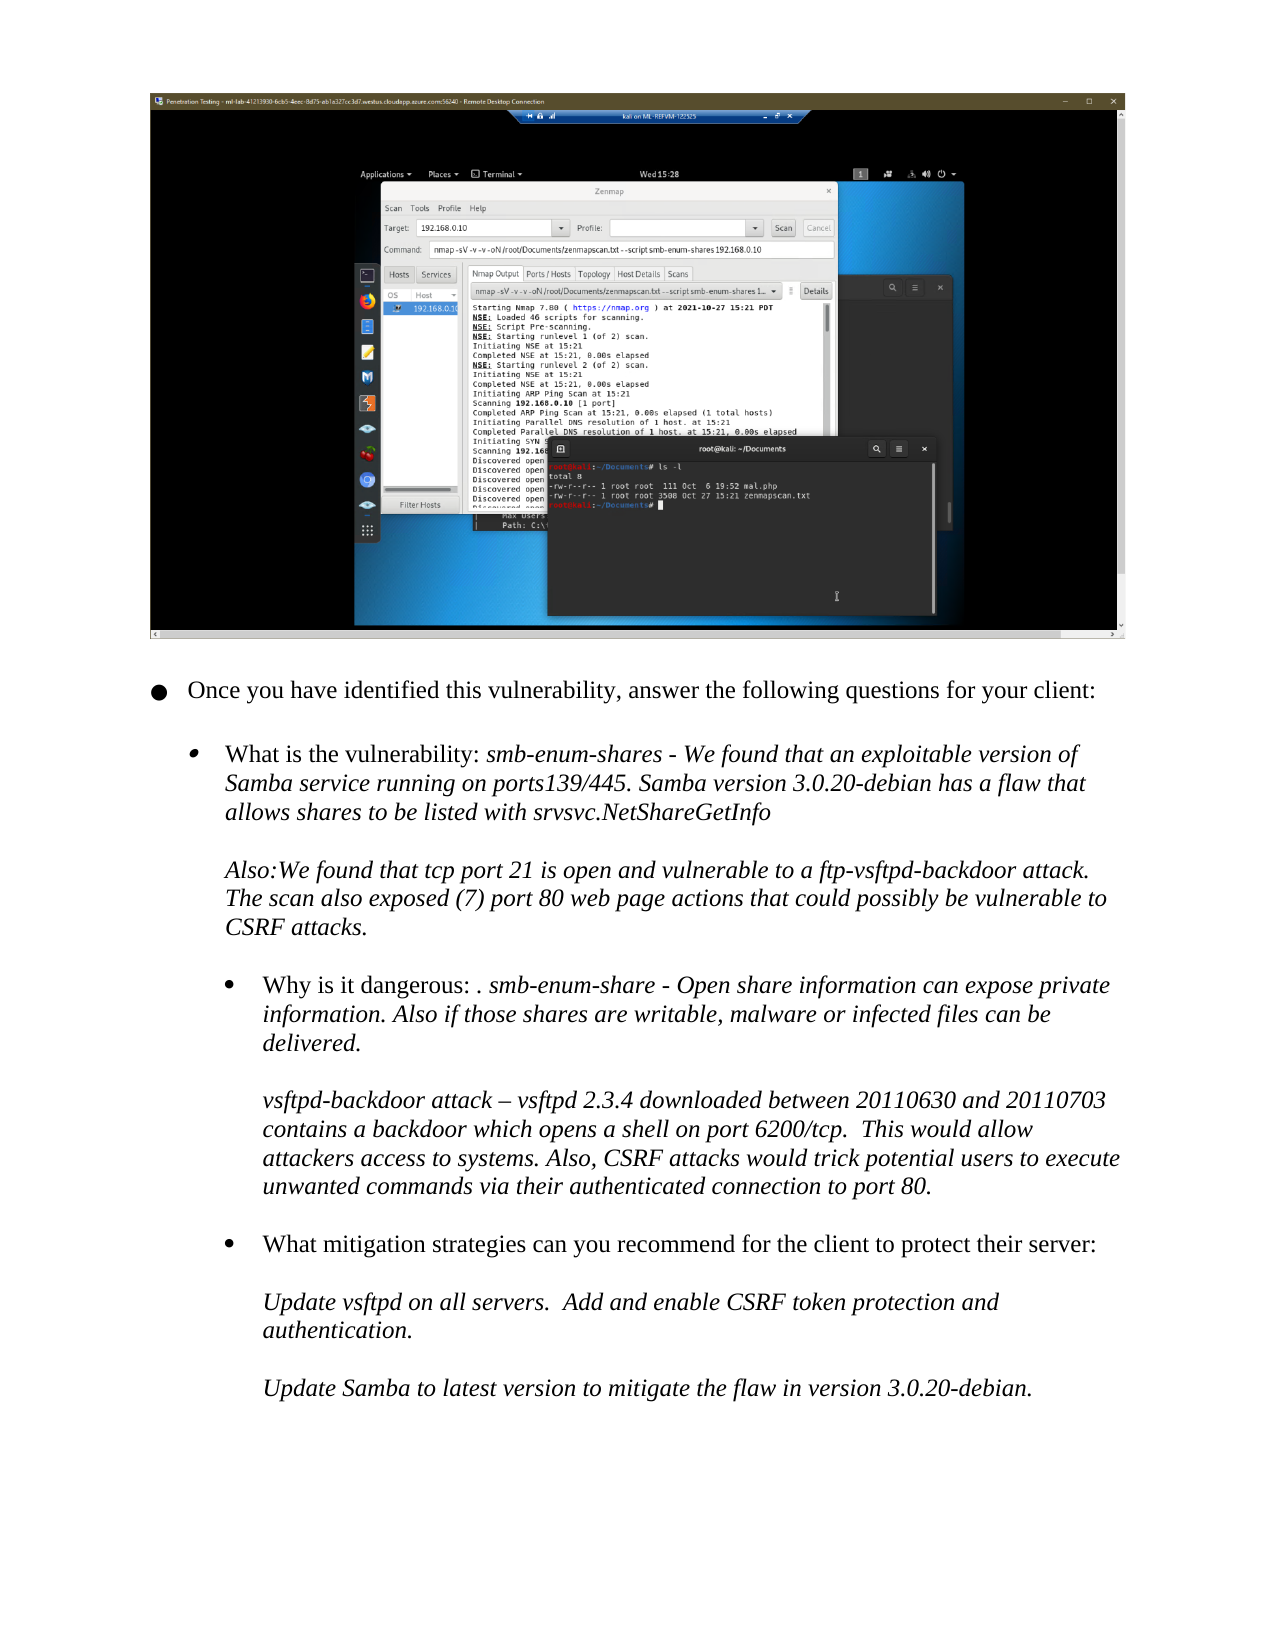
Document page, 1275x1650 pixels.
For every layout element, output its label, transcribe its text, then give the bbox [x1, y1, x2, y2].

list What mitigation strategies can you recommend for the client to protect their server: [225, 1229, 1125, 1258]
list Once you have identified this vulnerability, answer the following questions for your client: [150, 667, 1125, 710]
list What is the vulnerability: smb-enum-shares - We found that an exploitable version of Samba service running on ports139/445. Samba version 3.0.20-debian has a flaw that allows shares to be listed with srvsvc.NetShareGetInfo [187, 739, 1125, 826]
list Why is it dangerous: . smb-enum-share - Open share information can expose private information. Also if those shares are writable, malware or infected files can be delivered. [225, 970, 1125, 1056]
text Update Samba to latest version to mitigate the flaw in version 3.0.20-debian. [262, 1373, 1125, 1402]
text Update vsftpd on all servers. Add and enable CSRF token protection and authentication. [262, 1287, 1125, 1344]
text Also:We found that tcp port 21 is open and vulnerable to a ftp-vsftpd-backdoor attack. The scan also exposed (7) port 80 web page actions that could possibly be vulnerable to CSRF attacks. [225, 855, 1125, 941]
text vsftpd-backdoor attack – vsftpd 2.3.4 downloaded between 20110630 and 20110703 contains a backdoor which opens a shell on port 6200/tcp. This would allow attackers access to systems. Also, CSRF attacks would trick potential users to execute unwanted commands via their authenticated connection to port 80. [262, 1085, 1125, 1200]
picture [150, 93, 1125, 639]
